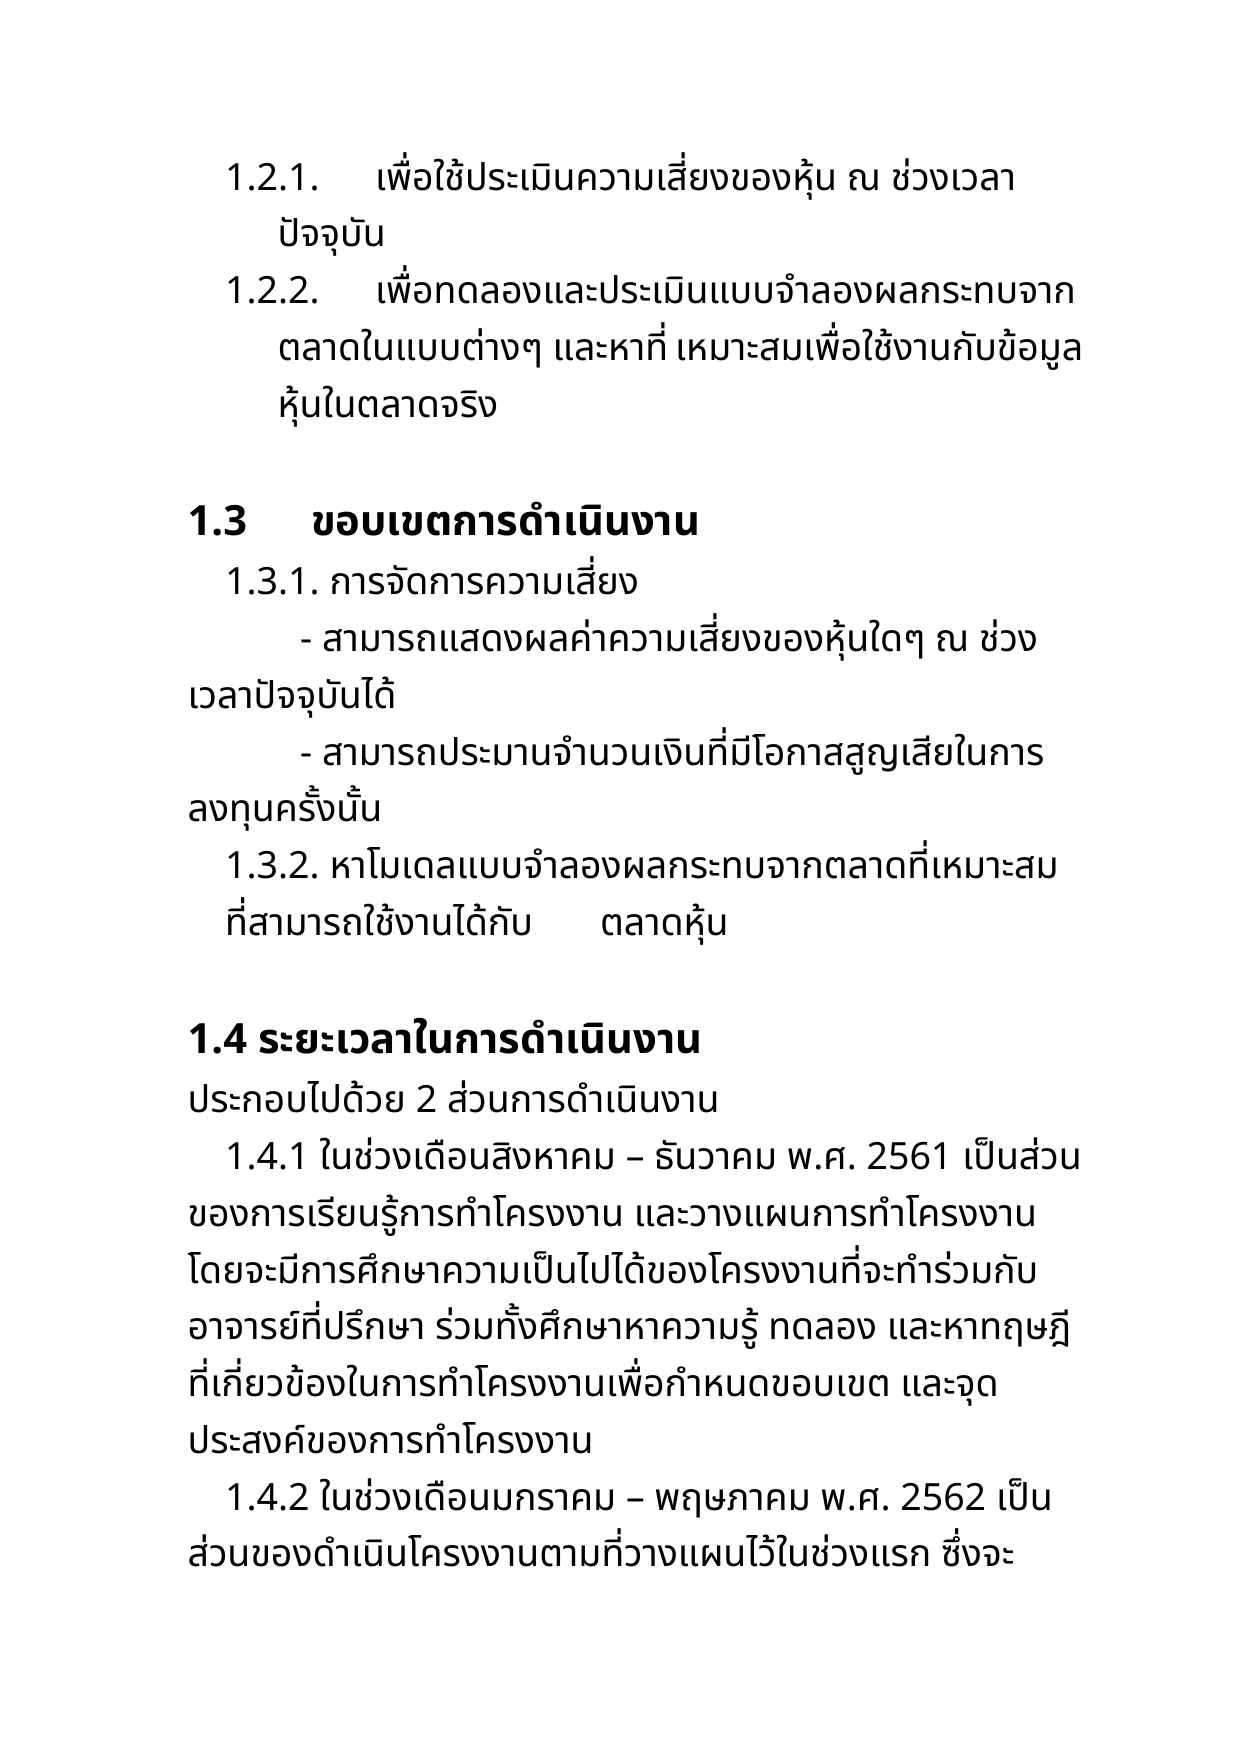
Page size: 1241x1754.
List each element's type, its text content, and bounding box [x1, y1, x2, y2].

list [187, 1470, 1090, 1584]
list 1.4.1 ในช่วงเดือนสิงหาคม – ธันวาคม พ.ศ. 2561 เป็นส่วนของการเรียนรู้การทำโครงงาน และวางแผนการทำโครงงาน โดยจะมีการศึกษาความเป็นไปได้ของโครงงานที่จะทำร่วมกับอาจารย์ที่ปรึกษา ร่วมทั้งศึกษาหาความรู้ ทดลอง และหาทฤษฎีที่เกี่ยวข้องในการทำโครงงานเพื่อกำหนดขอบเขต และจุดประสงค์ของการทำโครงงาน [187, 1130, 1090, 1470]
list - สามารถประมานจำนวนเงินที่มีโอกาสสูญเสียในการลงทุนครั้งนั้น [187, 725, 1090, 839]
list เพื่อใช้ประเมินความเสี่ยงของหุ้น ณ ช่วงเวลาปัจจุบัน [225, 150, 1090, 264]
list - สามารถแสดงผลค่าความเสี่ยงของหุ้นใดๆ ณ ช่วงเวลาปัจจุบันได้ [187, 611, 1090, 725]
list เพื่อทดลองและประเมินแบบจำลองผลกระทบจากตลาดในแบบต่างๆ และหาที่ เหมาะสมเพื่อใช้งานกับข้อมูลหุ้นในตลาดจริง [225, 264, 1090, 434]
list 1.4 ระยะเวลาในการดำเนินงาน [187, 1009, 1090, 1073]
list 1.3.2. หาโมเดลแบบจำลองผลกระทบจากตลาดที่เหมาะสม ที่สามารถใช้งานได้กับ ตลาดหุ้น [225, 839, 1090, 953]
list 1.3.1. การจัดการความเสี่ยง [187, 554, 1090, 611]
list ประกอบไปด้วย 2 ส่วนการดำเนินงาน [187, 1073, 1090, 1130]
text 1.3 ขอบเขตการดำเนินงาน [150, 491, 1090, 554]
